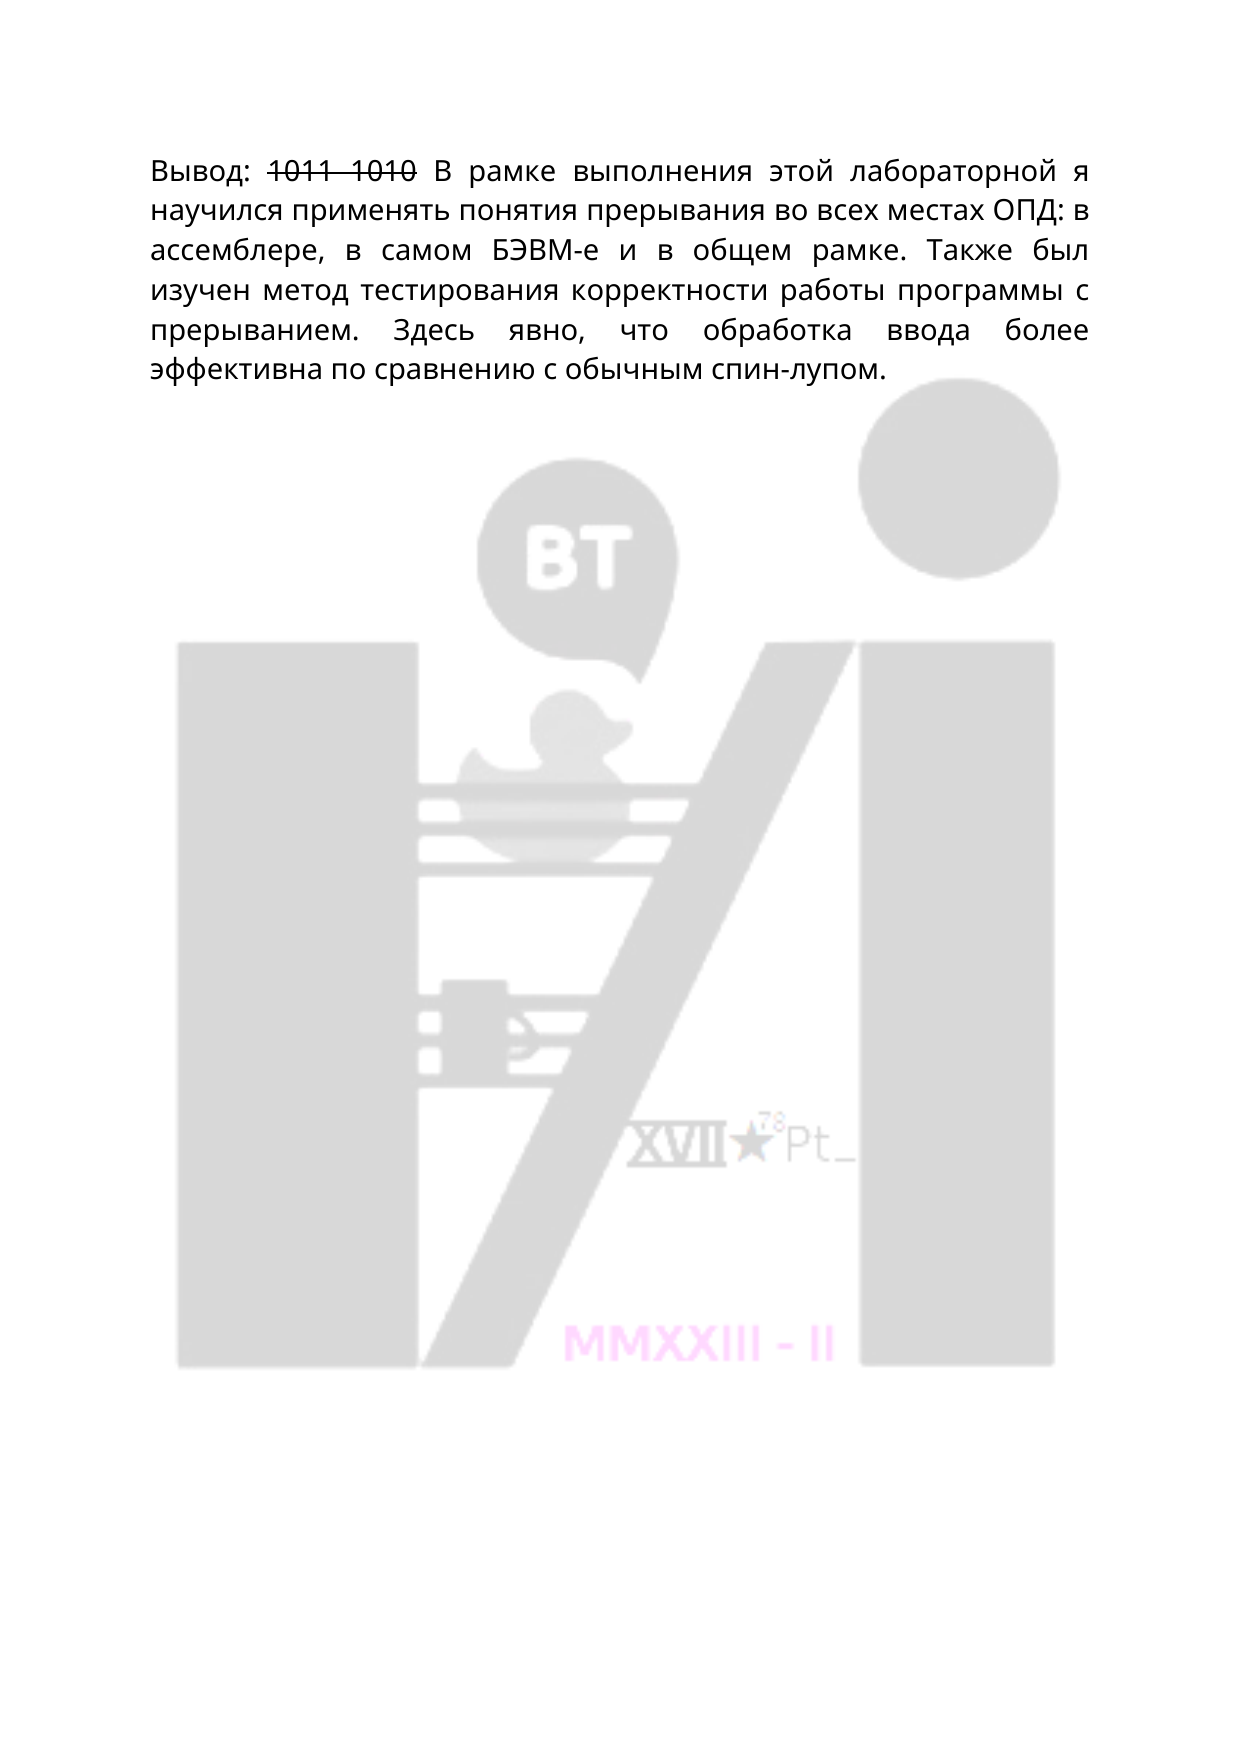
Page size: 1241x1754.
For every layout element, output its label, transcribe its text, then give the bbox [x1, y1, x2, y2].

text Вывод: 1011 1010 В рамке выполнения этой лабораторной я научился применять понятия прерывания во всех местах ОПД: в ассемблере, в самом БЭВМ-е и в общем рамке. Также был изучен метод тестирования корректности работы программы с прерыванием. Здесь явно, что обработка ввода более эффективна по сравнению с обычным спин-лупом. [150, 150, 1090, 388]
